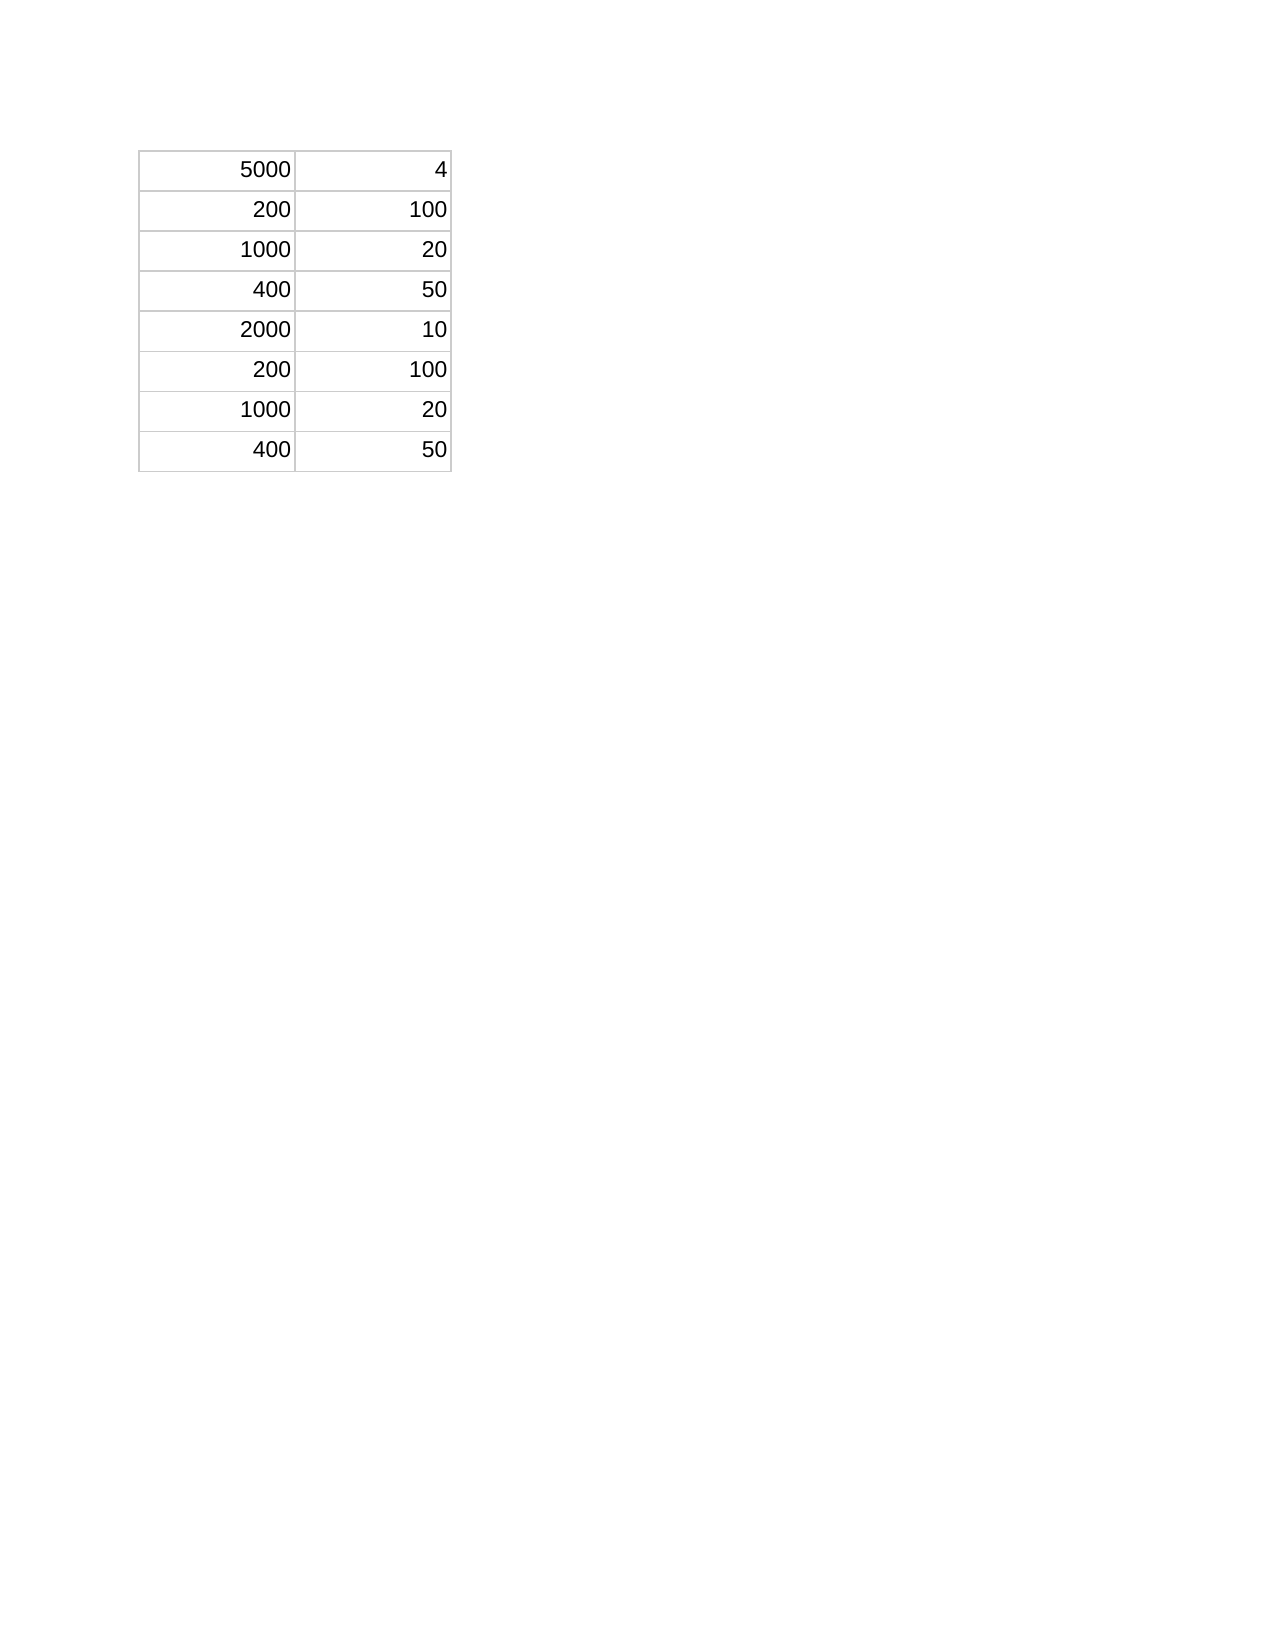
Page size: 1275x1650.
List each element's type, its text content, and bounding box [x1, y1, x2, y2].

table_cell 200 [140, 352, 294, 391]
table_cell 5000 [140, 152, 294, 190]
table_cell 20 [296, 392, 450, 431]
table_cell 4 [296, 152, 450, 190]
table_cell 400 [140, 432, 294, 471]
table_cell 50 [296, 432, 450, 471]
table_cell 1000 [140, 232, 294, 270]
table_cell 2000 [140, 312, 294, 351]
table_cell 400 [140, 272, 294, 310]
table_cell 50 [296, 272, 450, 310]
table_cell 20 [296, 232, 450, 270]
table_cell 100 [296, 352, 450, 391]
table_cell 200 [140, 192, 294, 230]
table_cell 100 [296, 192, 450, 230]
table_cell 1000 [140, 392, 294, 431]
table_cell 10 [296, 312, 450, 351]
